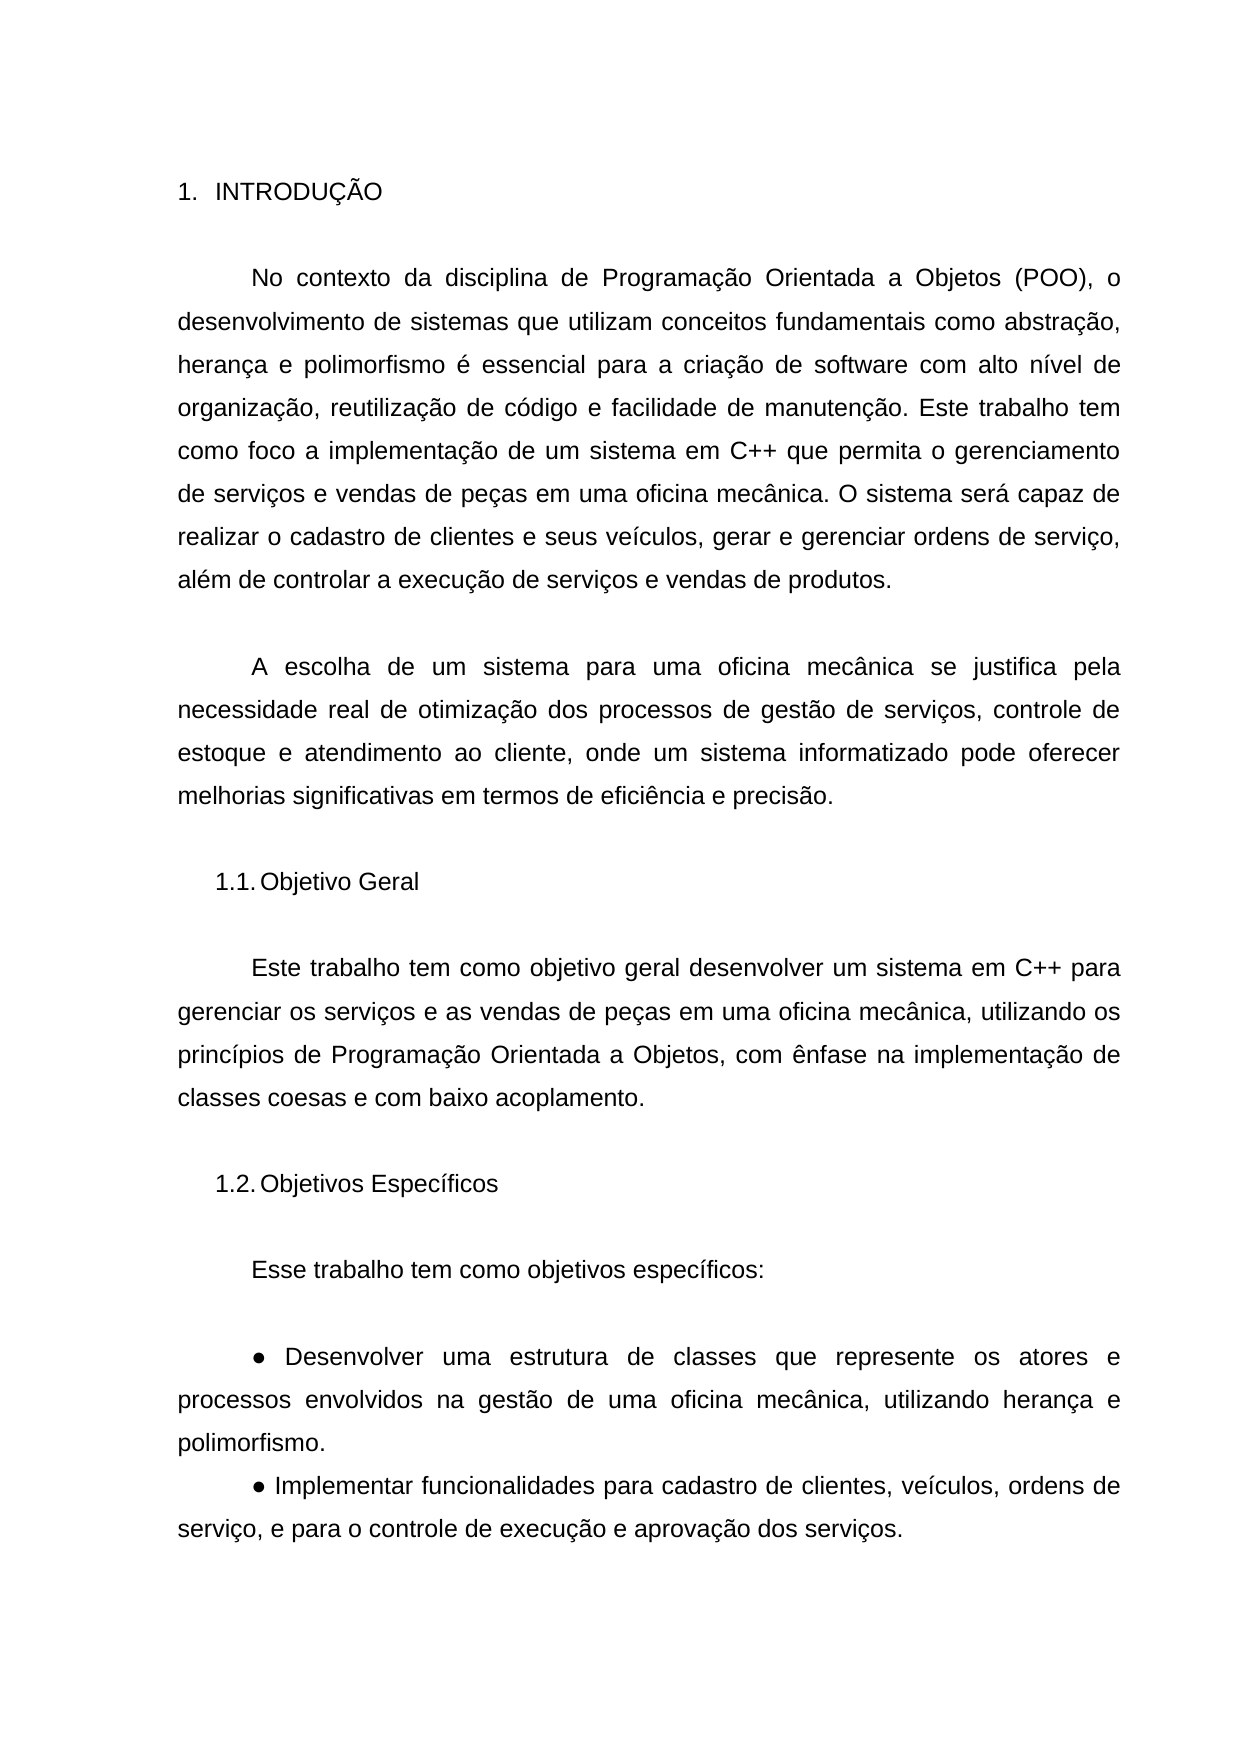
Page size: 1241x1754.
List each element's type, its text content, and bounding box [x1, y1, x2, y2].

text ● Desenvolver uma estrutura de classes que represente os atores e processos envolvidos na gestão de uma oficina mecânica, utilizando herança e polimorfismo. [177, 1342, 1122, 1457]
text Este trabalho tem como objetivo geral desenvolver um sistema em C++ para gerenciar os serviços e as vendas de peças em uma oficina mecânica, utilizando os princípios de Programação Orientada a Objetos, com ênfase na implementação de classes coesas e com baixo acoplamento. [177, 953, 1122, 1112]
subtitle INTRODUÇÃO [177, 177, 1122, 206]
text No contexto da disciplina de Programação Orientada a Objetos (POO), o desenvolvimento de sistemas que utilizam conceitos fundamentais como abstração, herança e polimorfismo é essencial para a criação de software com alto nível de organização, reutilização de código e facilidade de manutenção. Este trabalho tem como foco a implementação de um sistema em C++ que permita o gerenciamento de serviços e vendas de peças em uma oficina mecânica. O sistema será capaz de realizar o cadastro de clientes e seus veículos, gerar e gerenciar ordens de serviço, além de controlar a execução de serviços e vendas de produtos. [177, 263, 1122, 594]
text ● Implementar funcionalidades para cadastro de clientes, veículos, ordens de serviço, e para o controle de execução e aprovação dos serviços. [177, 1471, 1122, 1543]
text A escolha de um sistema para uma oficina mecânica se justifica pela necessidade real de otimização dos processos de gestão de serviços, controle de estoque e atendimento ao cliente, onde um sistema informatizado pode oferecer melhorias significativas em termos de eficiência e precisão. [177, 652, 1122, 810]
subtitle Objetivo Geral [215, 867, 1122, 896]
subtitle Objetivos Específicos [215, 1169, 1122, 1198]
text Esse trabalho tem como objetivos específicos: [177, 1255, 1122, 1284]
